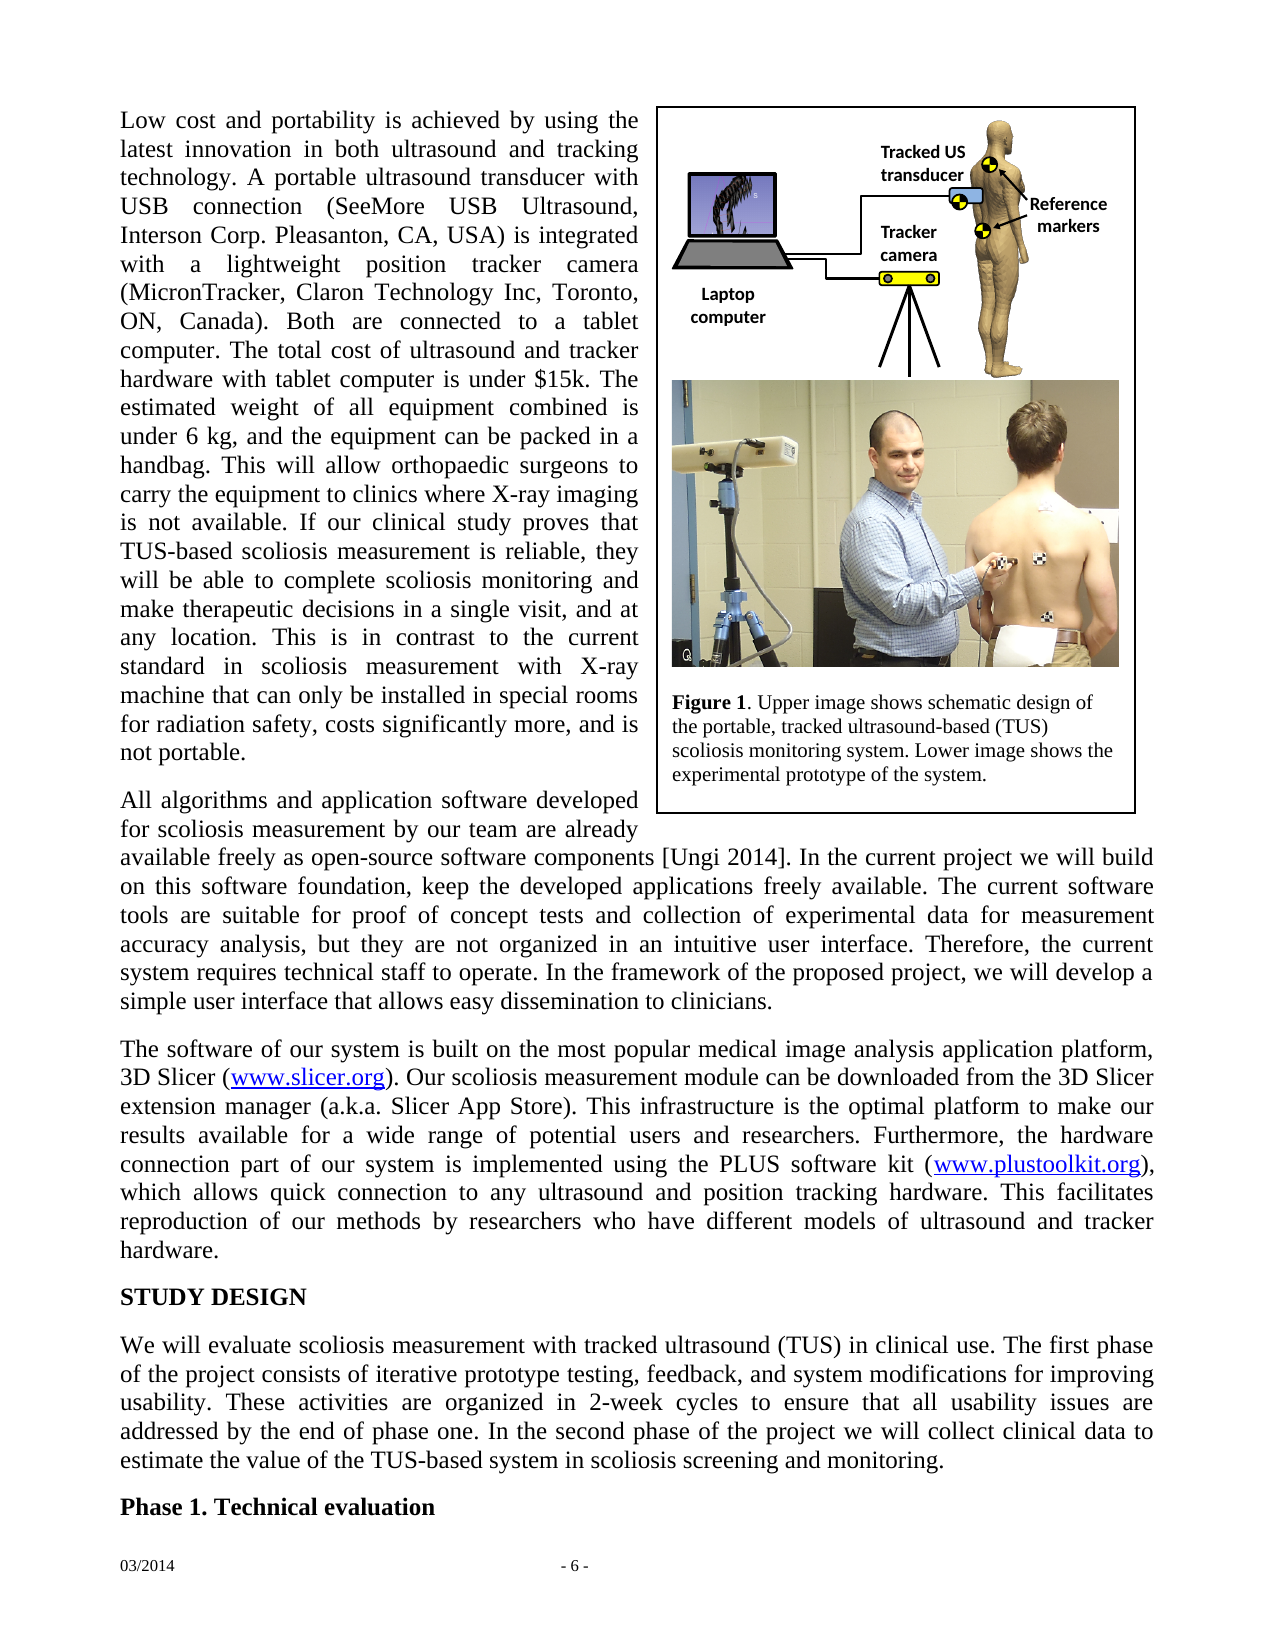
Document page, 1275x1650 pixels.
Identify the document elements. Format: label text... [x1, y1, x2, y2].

text We will evaluate scoliosis measurement with tracked ultrasound (TUS) in clinical use. The first phase of the project consists of iterative prototype testing, feedback, and system modifications for improving usability. These activities are organized in 2-week cycles to ensure that all usability issues are addressed by the end of phase one. In the second phase of the project we will collect clinical data to estimate the value of the TUS-based system in scoliosis screening and monitoring. [120, 1330, 1155, 1474]
text Low cost and portability is achieved by using the latest innovation in both ultrasound and tracking technology. A portable ultrasound transducer with USB connection (SeeMore USB Ultrasound, Interson Corp. Pleasanton, CA, USA) is integrated with a lightweight position tracker camera (MicronTracker, Claron Technology Inc, Toronto, ON, Canada). Both are connected to a tablet computer. The total cost of ultrasound and tracker hardware with tablet computer is under $15k. The estimated weight of all equipment combined is under 6 kg, and the equipment can be packed in a handbag. This will allow orthopaedic surgeons to carry the equipment to clinics where X-ray imaging is not available. If our clinical study proves that TUS-based scoliosis measurement is reliable, they will be able to complete scoliosis monitoring and make therapeutic decisions in a single visit, and at any location. This is in contrast to the current standard in scoliosis measurement with X-ray machine that can only be installed in special rooms for radiation safety, costs significantly more, and is not portable. [120, 105, 1155, 766]
text Phase 1. Technical evaluation [120, 1492, 1155, 1521]
text The software of our system is built on the most popular medical image analysis application platform, 3D Slicer (www.slicer.org). Our scoliosis measurement module can be downloaded from the 3D Slicer extension manager (a.k.a. Slicer App Store). This infrastructure is the optimal platform to make our results available for a wide range of potential users and researchers. Furthermore, the hardware connection part of our system is implemented using the PLUS software kit (www.plustoolkit.org), which allows quick connection to any ultrasound and position tracking hardware. This facilitates reproduction of our methods by researchers who have different models of ultrasound and tracker hardware. [120, 1034, 1155, 1264]
text All algorithms and application software developed for scoliosis measurement by our team are already available freely as open-source software components [Ungi 2014]. In the current project we will build on this software foundation, keep the developed applications freely available. The current software tools are suitable for proof of concept tests and collection of experimental data for measurement accuracy analysis, but they are not organized in an intuitive user interface. Therefore, the current system requires technical staff to operate. In the framework of the proposed project, we will develop a simple user interface that allows easy dissemination to clinicians. [120, 785, 1155, 1015]
picture [671, 380, 1119, 667]
text STUDY DESIGN [120, 1282, 1155, 1311]
